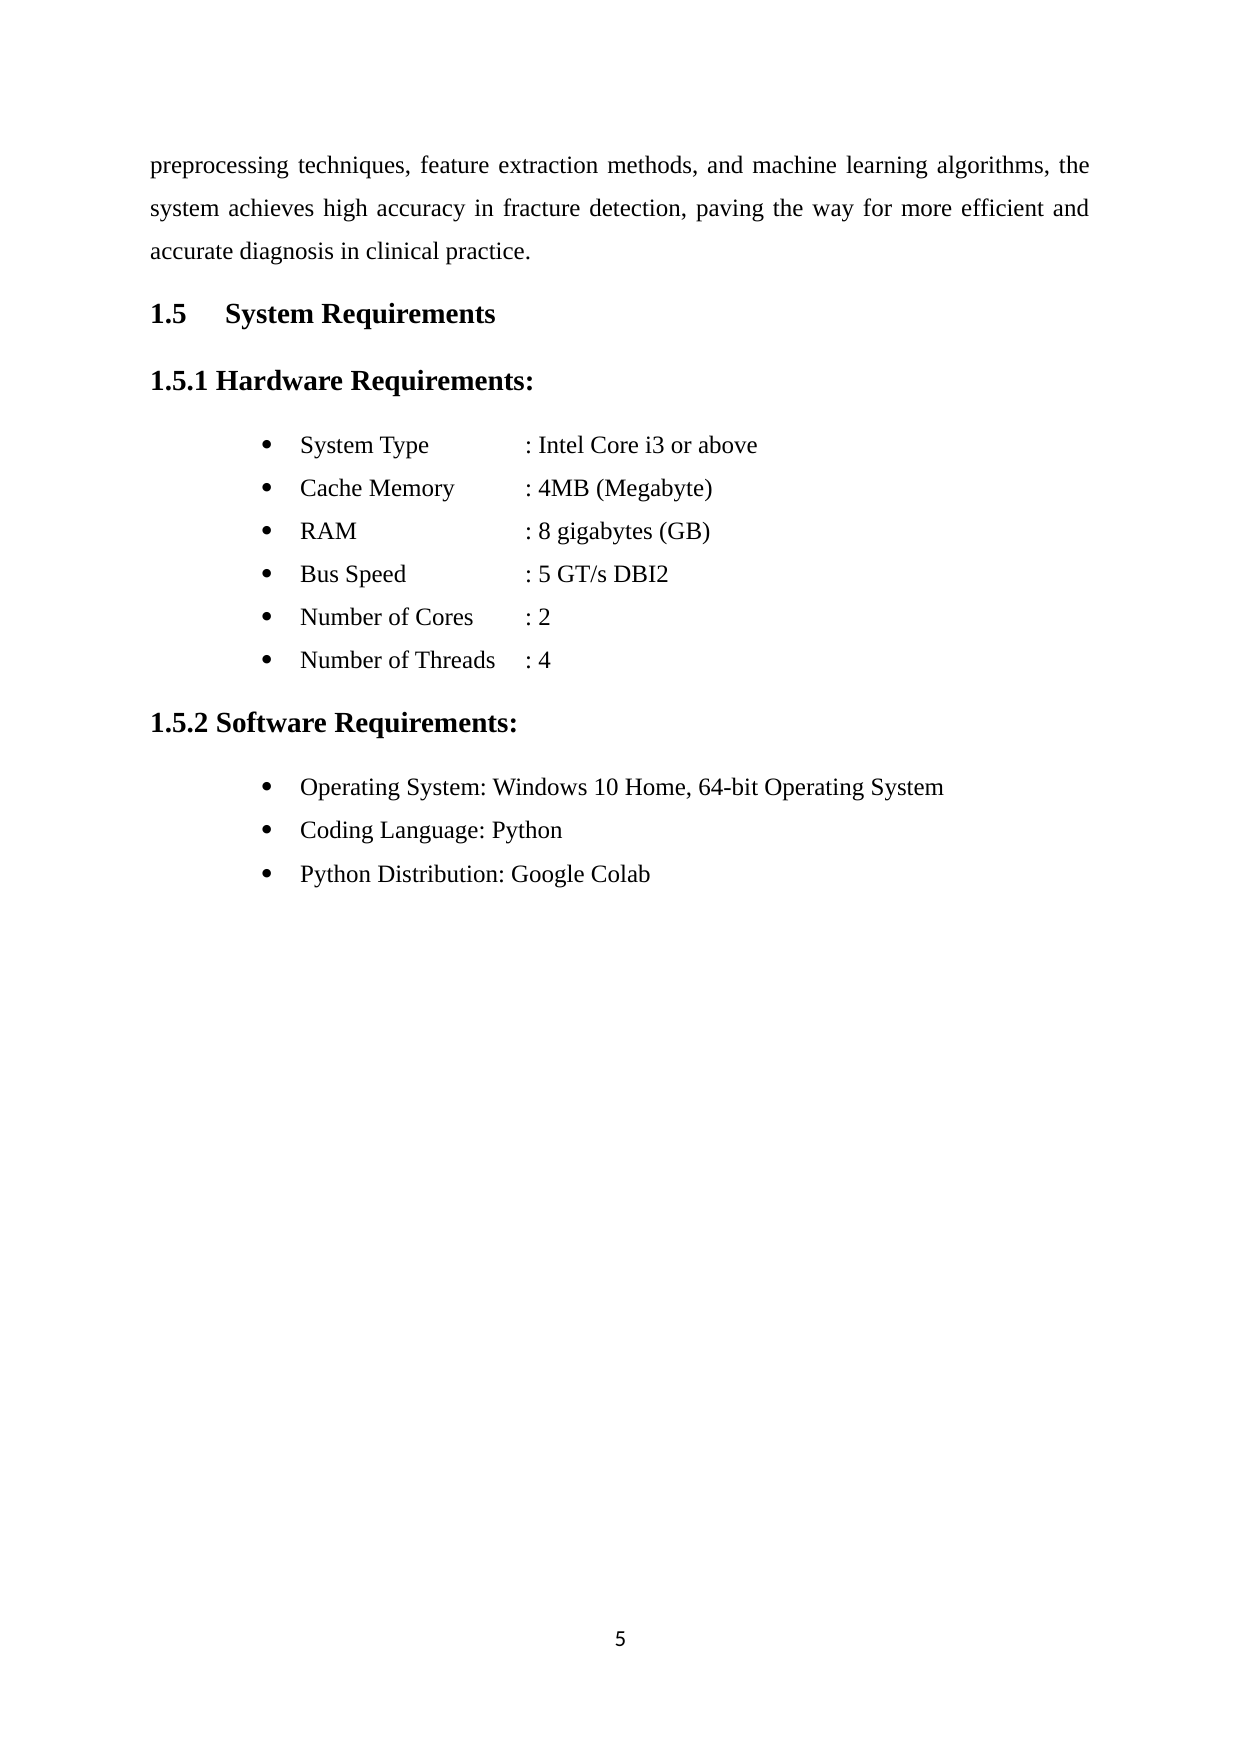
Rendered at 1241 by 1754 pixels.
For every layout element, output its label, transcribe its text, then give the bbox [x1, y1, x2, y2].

list Number of Cores : 2 [262, 602, 1090, 631]
text 1.5.1 Hardware Requirements: [150, 363, 1090, 397]
list Number of Threads : 4 [262, 646, 1090, 674]
text 1.5 System Requirements [150, 296, 1090, 329]
list Cache Memory : 4MB (Megabyte) [262, 473, 1090, 502]
list RAM : 8 gigabytes (GB) [262, 516, 1090, 545]
list Python Distribution: Google Colab [262, 859, 1090, 887]
list Operating System: Windows 10 Home, 64-bit Operating System [262, 772, 1090, 801]
list Coding Language: Python [262, 816, 1090, 844]
text 1.5.2 Software Requirements: [150, 705, 1090, 739]
list System Type : Intel Core i3 or above [262, 430, 1090, 459]
list Bus Speed : 5 GT/s DBI2 [262, 559, 1090, 588]
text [150, 150, 1090, 265]
